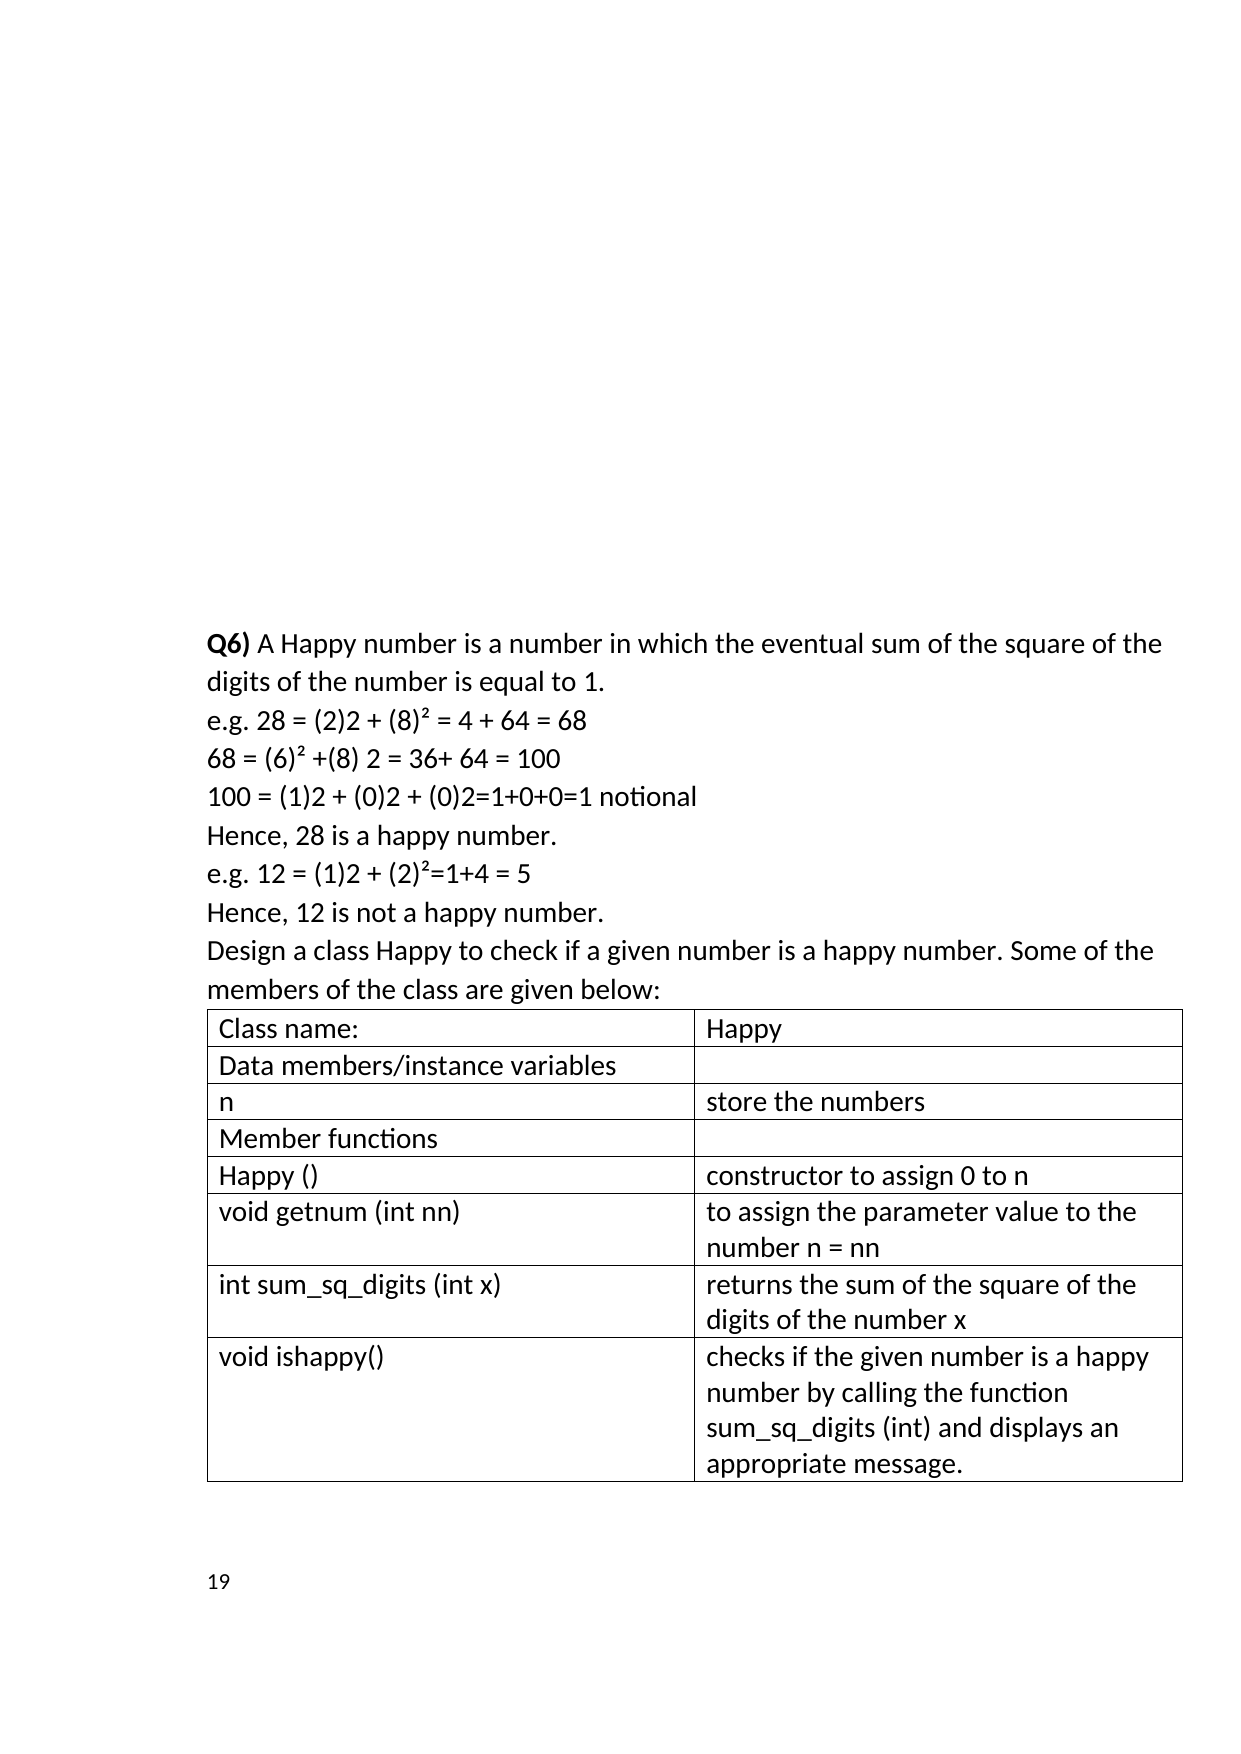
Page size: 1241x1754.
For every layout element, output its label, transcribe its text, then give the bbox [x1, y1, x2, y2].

table_cell returns the sum of the square of the digits of the number x [695, 1266, 1182, 1337]
table_cell void ishappy() [208, 1338, 694, 1481]
table_cell n [208, 1084, 694, 1119]
table_cell constructor to assign 0 to n [695, 1157, 1182, 1192]
table_header Happy [695, 1010, 1182, 1046]
table_cell int sum_sq_digits (int x) [208, 1266, 694, 1337]
table_cell Data members/instance variables [208, 1047, 694, 1082]
text e.g. 12 = (1)2 + (2)²=1+4 = 5 [207, 855, 1181, 891]
table_cell [695, 1120, 1182, 1156]
table_cell Member functions [208, 1120, 694, 1156]
table_cell [695, 1047, 1182, 1082]
text Hence, 28 is a happy number. [207, 817, 1181, 853]
table_cell void getnum (int nn) [208, 1194, 694, 1265]
text Q6) A Happy number is a number in which the eventual sum of the square of the digits of the number is equal to 1. [207, 625, 1181, 699]
text 68 = (6)² +(8) 2 = 36+ 64 = 100 [207, 740, 1181, 776]
text 100 = (1)2 + (0)2 + (0)2=1+0+0=1 notional [207, 778, 1181, 814]
table_cell Happy () [208, 1157, 694, 1192]
table_cell to assign the parameter value to the number n = nn [695, 1194, 1182, 1265]
table_header Class name: [208, 1010, 694, 1046]
text e.g. 28 = (2)2 + (8)² = 4 + 64 = 68 [207, 702, 1181, 737]
table_cell checks if the given number is a happy number by calling the function sum_sq_digits (int) and displays an appropriate message. [695, 1338, 1182, 1481]
table_cell store the numbers [695, 1084, 1182, 1119]
text Design a class Happy to check if a given number is a happy number. Some of the members of the class are given below: [207, 932, 1181, 1006]
text Hence, 12 is not a happy number. [207, 894, 1181, 929]
